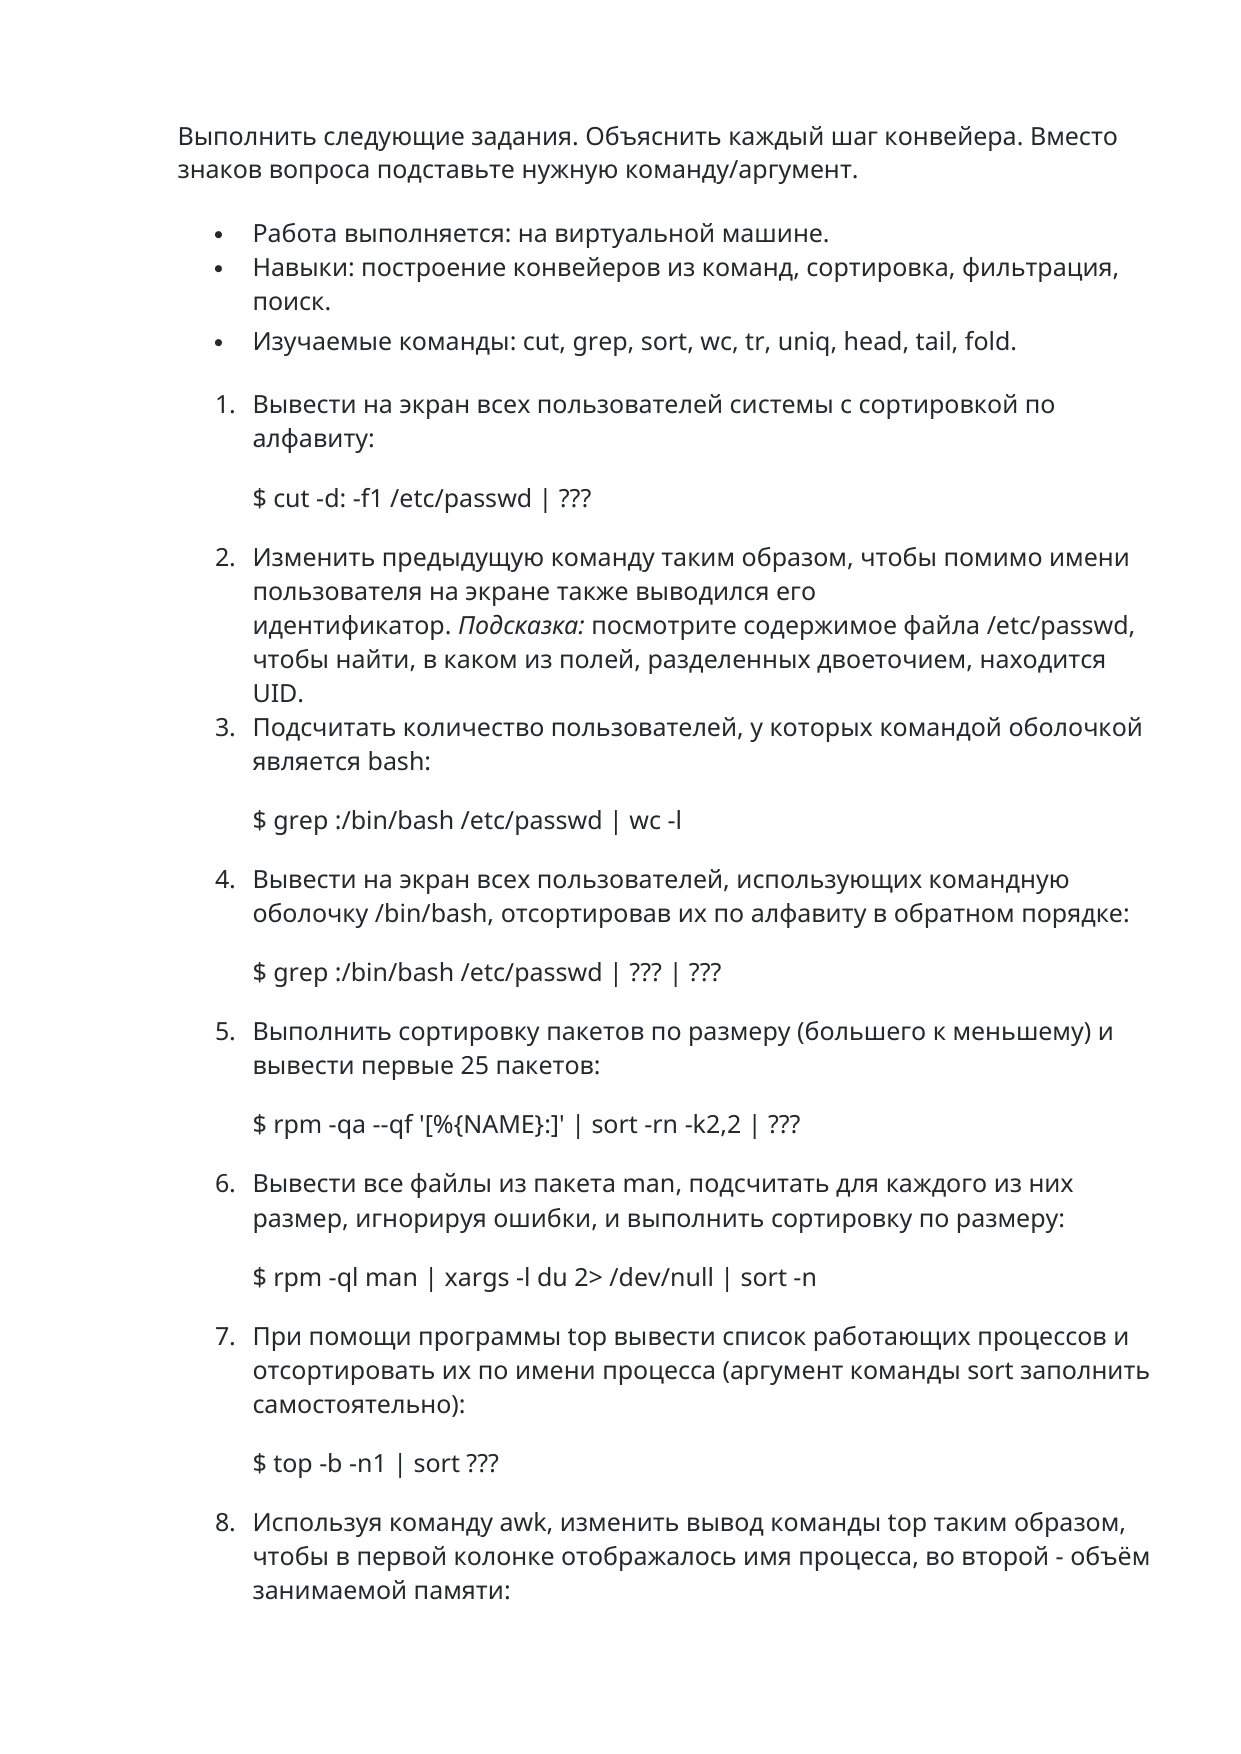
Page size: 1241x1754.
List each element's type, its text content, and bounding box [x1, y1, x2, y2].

text $ rpm -qa --qf '[%{NAME}:]' | sort -rn -k2,2 | ??? [252, 1107, 1152, 1141]
list Подсчитать количество пользователей, у которых командой оболочкой является bash: [215, 709, 1152, 778]
text $ rpm -ql man | xargs -l du 2> /dev/null | sort -n [252, 1259, 1152, 1293]
text $ cut -d: -f1 /etc/passwd | ??? [252, 480, 1152, 514]
list Изменить предыдущую команду таким образом, чтобы помимо имени пользователя на экране также выводился его идентификатор. Подсказка: посмотрите содержимое файла /etc/passwd, чтобы найти, в каком из полей, разделенных двоеточием, находится UID. [215, 539, 1152, 709]
list При помощи программы top вывести список работающих процессов и отсортировать их по имени процесса (аргумент команды sort заполнить самостоятельно): [215, 1318, 1152, 1421]
text $ grep :/bin/bash /etc/passwd | ??? | ??? [252, 955, 1152, 989]
text $ top -b -n1 | sort ??? [252, 1446, 1152, 1479]
list Вывести на экран всех пользователей, использующих командную оболочку /bin/bash, отсортировав их по алфавиту в обратном порядке: [215, 862, 1152, 930]
list Вывести на экран всех пользователей системы с сортировкой по алфавиту: [215, 387, 1152, 455]
list Используя команду awk, изменить вывод команды top таким образом, чтобы в первой колонке отображалось имя процесса, во второй - объём занимаемой памяти: [215, 1504, 1152, 1607]
list Вывести все файлы из пакета man, подсчитать для каждого из них размер, игнорируя ошибки, и выполнить сортировку по размеру: [215, 1166, 1152, 1234]
list Навыки: построение конвейеров из команд, сортировка, фильтрация, поиск. [215, 249, 1152, 318]
text $ grep :/bin/bash /etc/passwd | wc -l [252, 803, 1152, 837]
list Работа выполняется: на виртуальной машине. [215, 215, 1152, 249]
text Выполнить следующие задания. Объяснить каждый шаг конвейера. Вместо знаков вопроса подставьте нужную команду/аргумент. [177, 118, 1152, 186]
list Изучаемые команды: cut, grep, sort, wc, tr, uniq, head, tail, fold. [215, 324, 1152, 358]
list Выполнить сортировку пакетов по размеру (большего к меньшему) и вывести первые 25 пакетов: [215, 1014, 1152, 1082]
